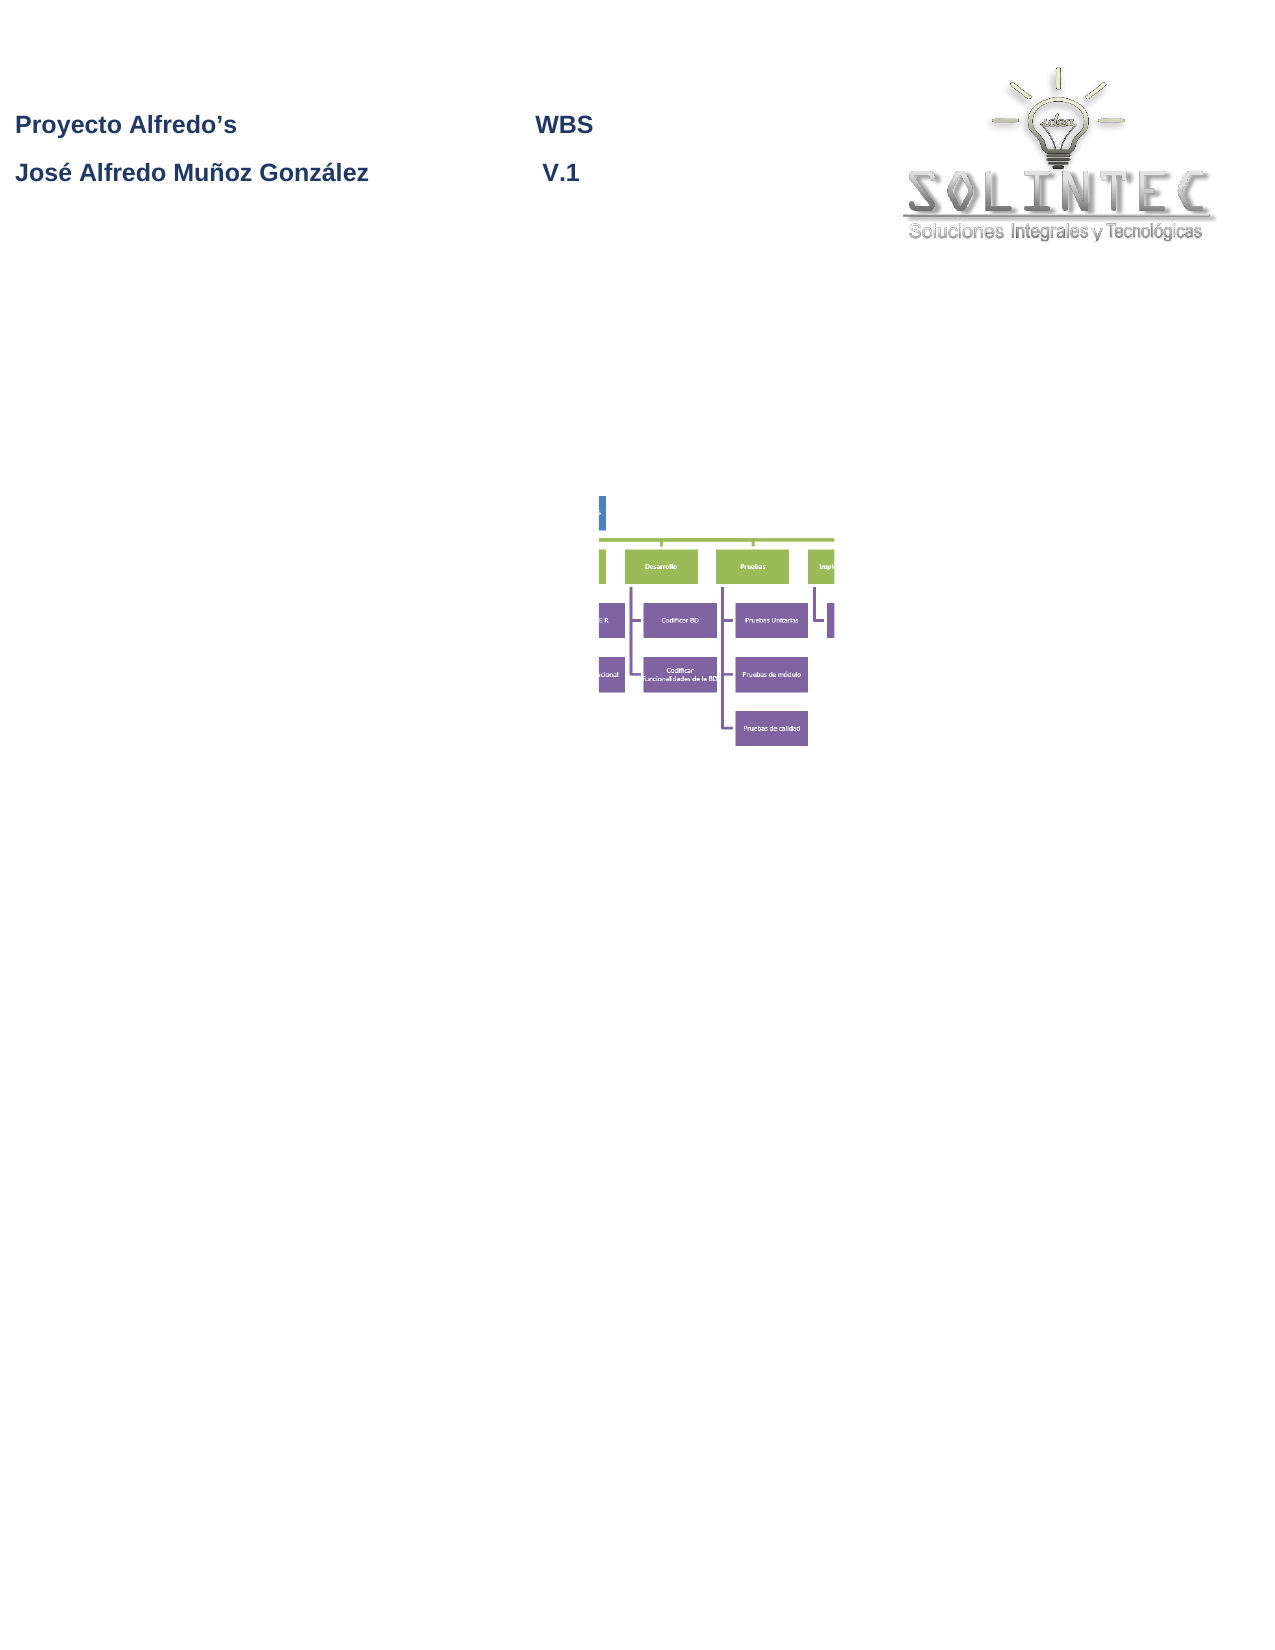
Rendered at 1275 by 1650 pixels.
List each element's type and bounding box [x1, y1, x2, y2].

picture [599, 489, 835, 936]
picture [901, 59, 1217, 241]
